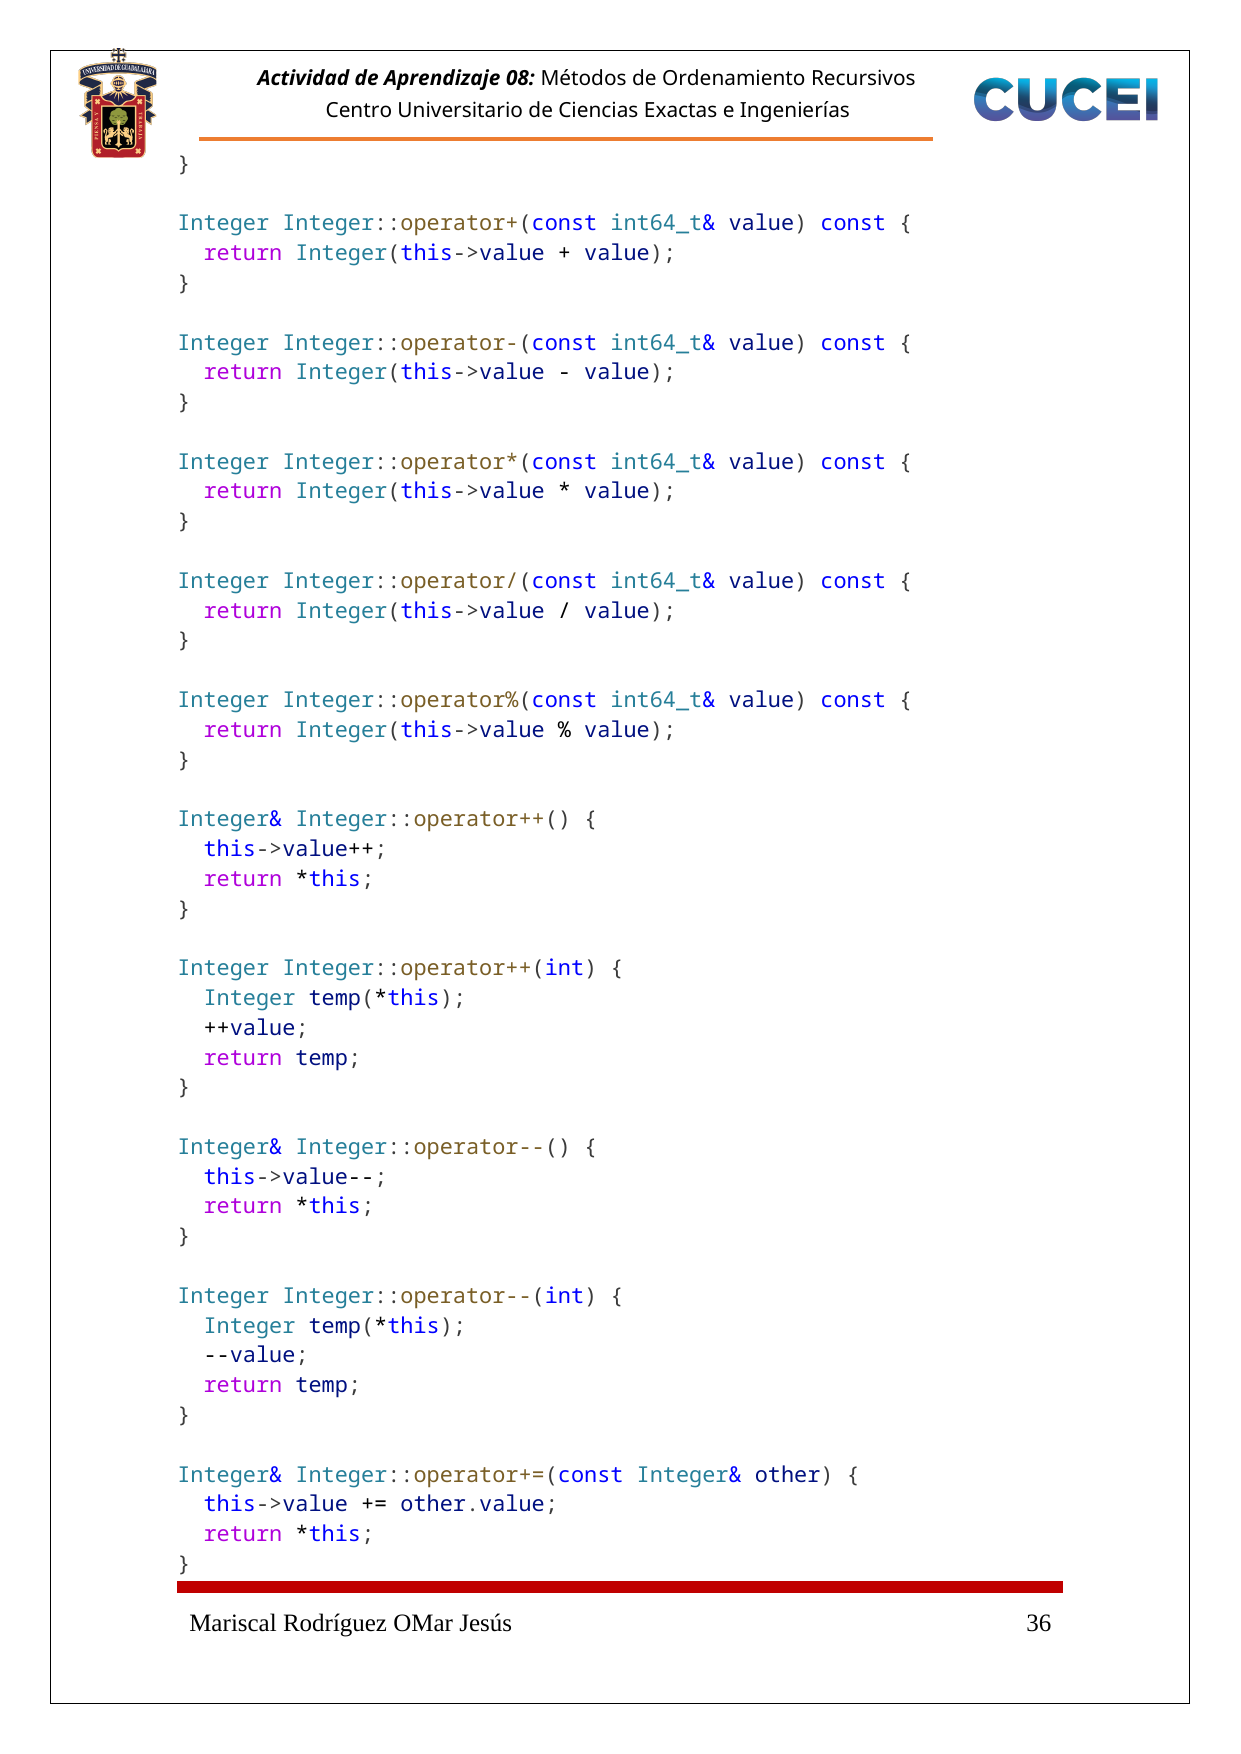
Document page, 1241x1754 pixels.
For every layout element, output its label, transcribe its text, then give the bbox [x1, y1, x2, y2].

text } [177, 386, 1063, 416]
text return Integer(this->value % value); [177, 714, 1063, 743]
text } [177, 624, 1063, 654]
text return Integer(this->value - value); [177, 356, 1063, 386]
text Integer Integer::operator++(int) { [177, 952, 1063, 982]
text return Integer(this->value * value); [177, 475, 1063, 505]
text } [177, 505, 1063, 535]
text Integer Integer::operator-(const int64_t& value) const { [177, 326, 1063, 356]
text } [177, 148, 1063, 177]
text Integer Integer::operator*(const int64_t& value) const { [177, 446, 1063, 475]
text Integer Integer::operator%(const int64_t& value) const { [177, 684, 1063, 714]
text } [177, 892, 1063, 922]
text } [177, 1399, 1063, 1429]
text return *this; [177, 1518, 1063, 1548]
text return Integer(this->value / value); [177, 594, 1063, 624]
text this->value += other.value; [177, 1488, 1063, 1518]
text } [177, 1220, 1063, 1250]
text return temp; [177, 1041, 1063, 1071]
text } [177, 1071, 1063, 1101]
text this->value--; [177, 1161, 1063, 1190]
text Integer Integer::operator+(const int64_t& value) const { [177, 207, 1063, 237]
text } [177, 267, 1063, 297]
text Integer temp(*this); [177, 1309, 1063, 1339]
text Integer& Integer::operator++() { [177, 803, 1063, 833]
text Integer Integer::operator--(int) { [177, 1280, 1063, 1309]
text Integer Integer::operator/(const int64_t& value) const { [177, 565, 1063, 594]
text this->value++; [177, 833, 1063, 863]
text return Integer(this->value + value); [177, 237, 1063, 267]
text return *this; [177, 863, 1063, 892]
text } [177, 1548, 1063, 1578]
text return temp; [177, 1369, 1063, 1399]
text Integer& Integer::operator--() { [177, 1131, 1063, 1161]
picture [967, 64, 1189, 123]
text Integer& Integer::operator+=(const Integer& other) { [177, 1458, 1063, 1488]
text --value; [177, 1339, 1063, 1369]
text Integer temp(*this); [177, 982, 1063, 1012]
picture [78, 48, 157, 158]
text return *this; [177, 1190, 1063, 1220]
text ++value; [177, 1012, 1063, 1041]
text } [177, 743, 1063, 773]
